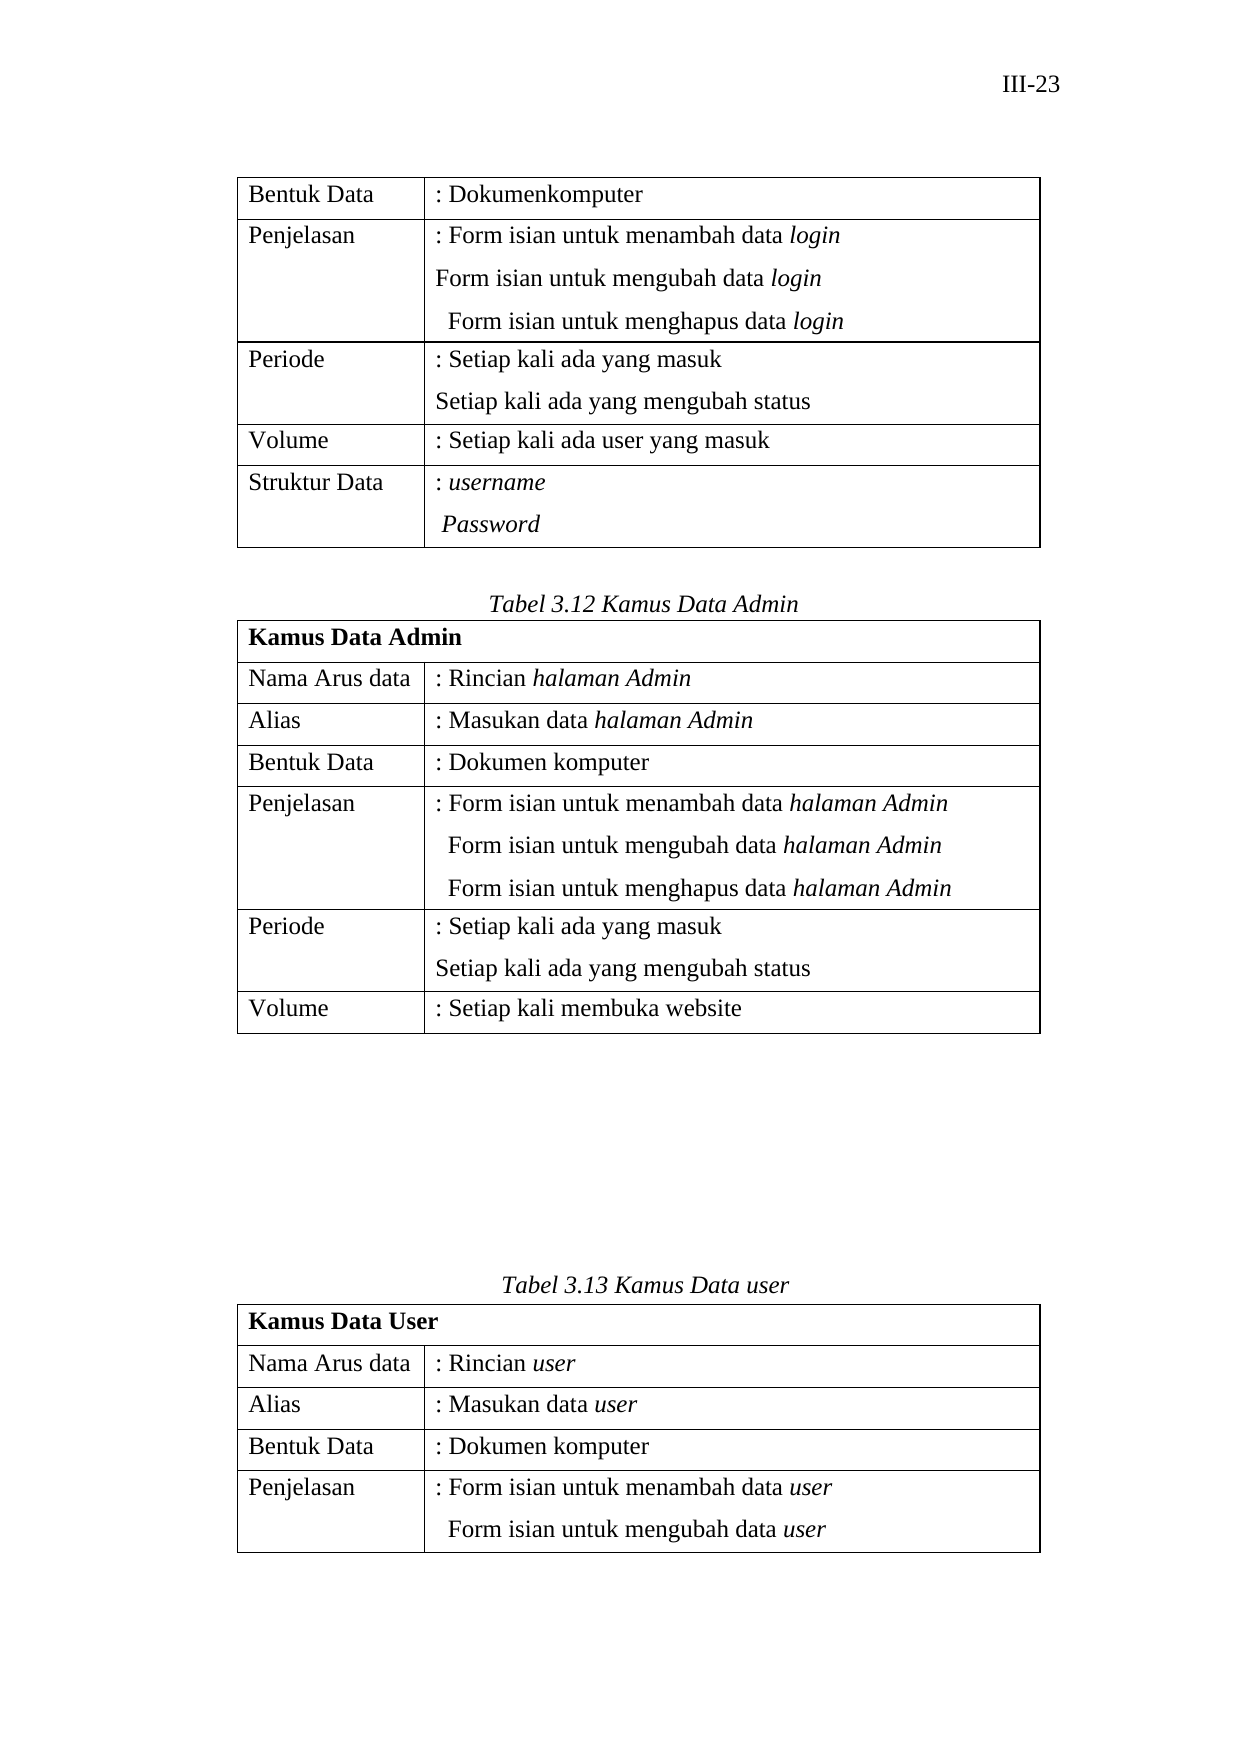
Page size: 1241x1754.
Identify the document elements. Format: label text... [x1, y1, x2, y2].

table_cell Volume [238, 425, 424, 465]
table_cell : Setiap kali ada yang masuk Setiap kali ada yang mengubah status [425, 910, 1039, 991]
table_cell Alias [238, 1388, 424, 1428]
table_cell : Setiap kali membuka website [425, 992, 1039, 1033]
table_cell : Masukan data user [425, 1388, 1039, 1428]
table_cell Nama Arus data [238, 663, 424, 703]
table_cell : Form isian untuk menambah data halaman Admin Form isian untuk mengubah data halaman Admin Form isian untuk menghapus data halaman Admin [425, 787, 1039, 909]
table_cell Periode [238, 910, 424, 991]
table_cell Periode [238, 343, 424, 423]
table_cell Nama Arus data [238, 1346, 424, 1387]
table_cell Alias [238, 704, 424, 745]
table_cell Penjelasan [238, 1471, 424, 1552]
table_cell : Setiap kali ada user yang masuk [425, 425, 1039, 465]
table_cell Bentuk Data [238, 1430, 424, 1470]
table_cell : Setiap kali ada yang masuk Setiap kali ada yang mengubah status [425, 343, 1039, 423]
table_cell : Dokumen komputer [425, 746, 1039, 786]
table_cell : Form isian untuk menambah data login Form isian untuk mengubah data login Form isian untuk menghapus data login [425, 220, 1039, 341]
table_cell Volume [238, 992, 424, 1033]
table_header Kamus Data User [238, 1305, 1039, 1345]
table_cell Penjelasan [238, 787, 424, 909]
subtitle Tabel 3.13 Kamus Data user [236, 1271, 1054, 1299]
table_cell : Rincian halaman Admin [425, 663, 1039, 703]
table_cell Bentuk Data [238, 746, 424, 786]
table_header Kamus Data Admin [238, 621, 1039, 662]
table_cell : Masukan data halaman Admin [425, 704, 1039, 745]
table_cell : Dokumenkomputer [425, 178, 1039, 219]
table_cell Bentuk Data [238, 178, 424, 219]
subtitle Tabel 3.12 Kamus Data Admin [236, 589, 798, 618]
table_cell Struktur Data [238, 466, 424, 547]
table_cell : Dokumen komputer [425, 1430, 1039, 1470]
table_cell Penjelasan [238, 220, 424, 341]
table_cell : username Password [425, 466, 1039, 547]
table_cell : Rincian user [425, 1346, 1039, 1387]
table_cell : Form isian untuk menambah data user Form isian untuk mengubah data user [425, 1471, 1039, 1552]
